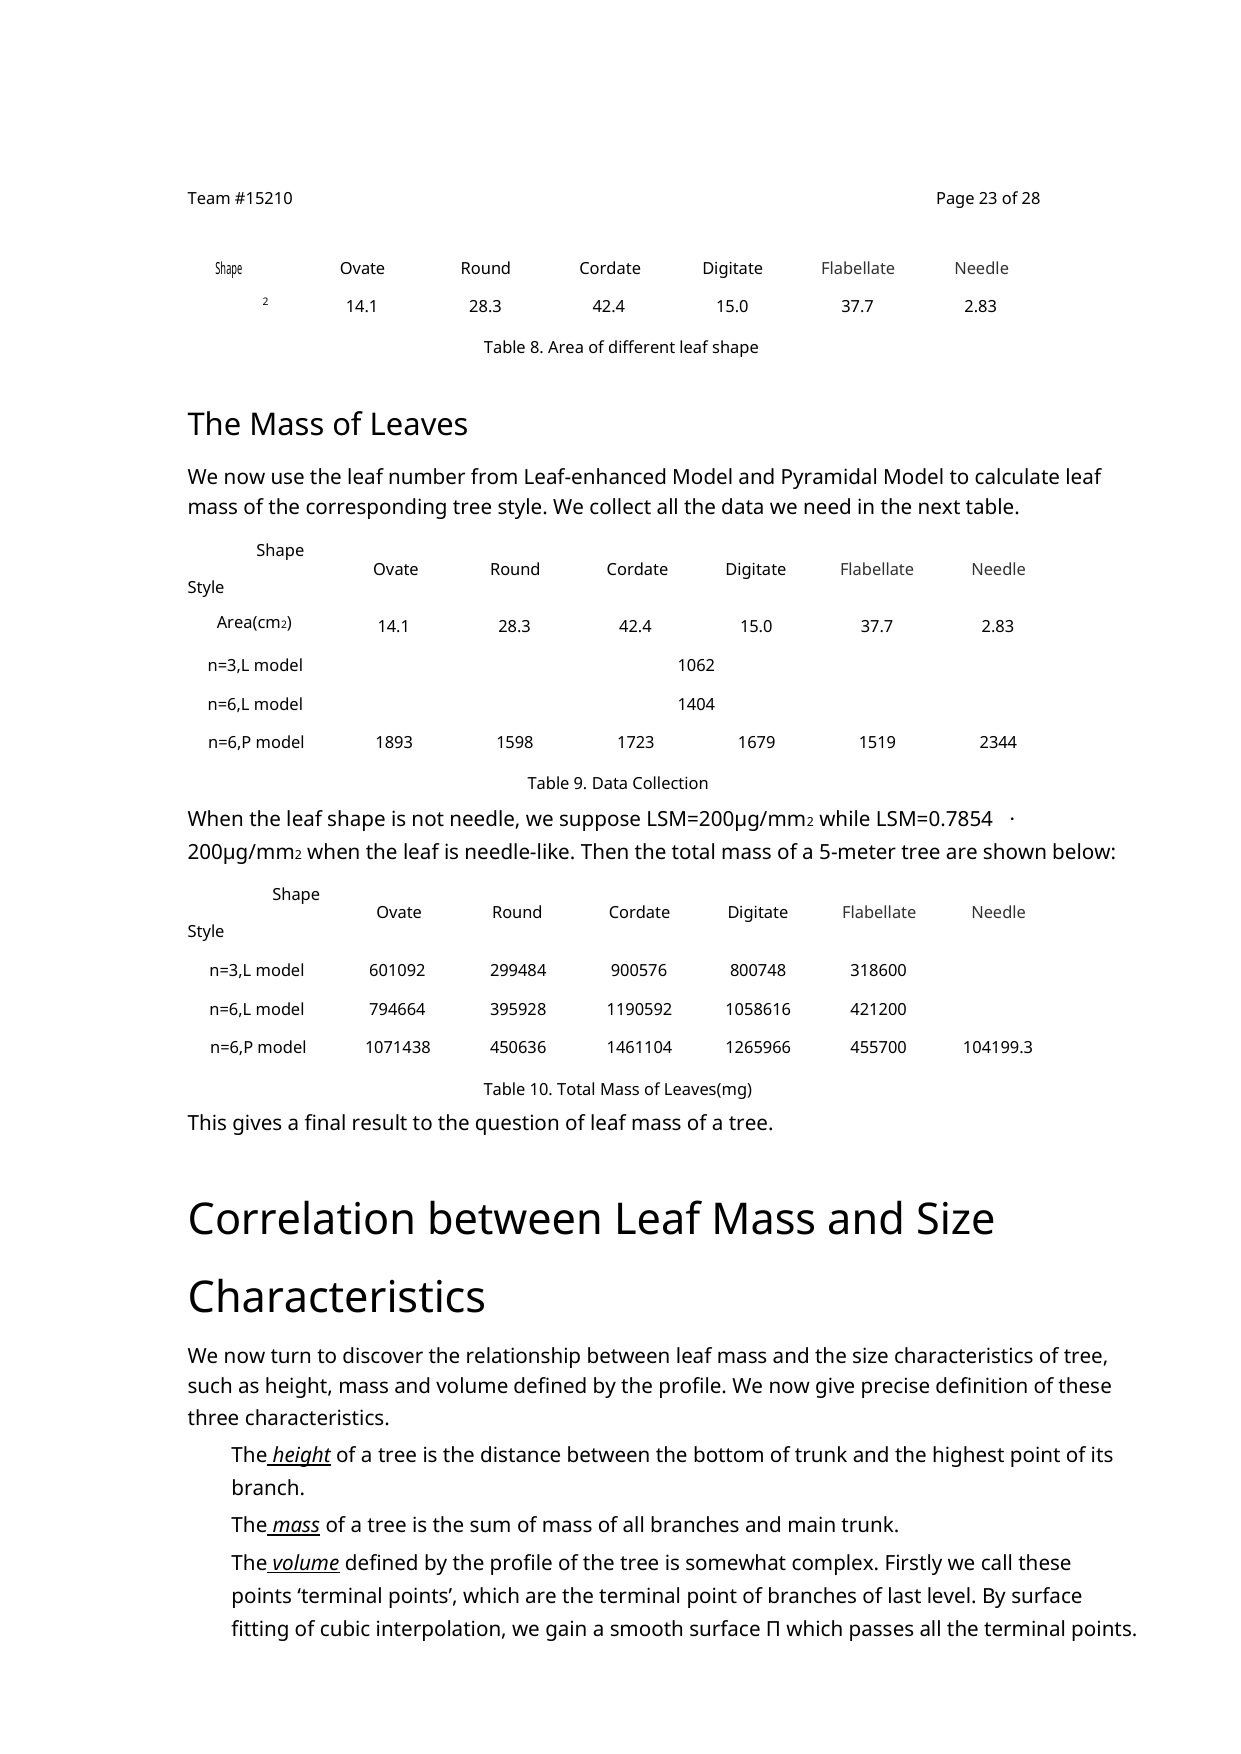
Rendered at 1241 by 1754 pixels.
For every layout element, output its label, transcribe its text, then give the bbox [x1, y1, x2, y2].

text 1404 [677, 697, 1240, 713]
text 1519 [858, 735, 978, 752]
text Needle [971, 904, 1240, 923]
text Cordate [579, 261, 701, 278]
text 800748 [730, 963, 849, 980]
text 14.1 [346, 299, 459, 316]
text Needle [954, 261, 1240, 278]
text n=6,L model [209, 1002, 368, 1019]
text 450636 [490, 1040, 605, 1057]
text Correlation between Leaf Mass and Size [187, 1202, 1240, 1242]
text n=6,P model [210, 1040, 364, 1057]
text Digitate [727, 904, 841, 923]
text 42.4 [592, 299, 701, 316]
text 2.83 [964, 299, 1240, 316]
text Style [187, 923, 1240, 941]
text Cordate [606, 560, 724, 579]
text Round [460, 261, 578, 278]
text Ovate [373, 560, 489, 579]
text 42.4 [619, 619, 739, 636]
text 104199.3 [963, 1040, 1240, 1057]
text n=3,L model [209, 963, 368, 980]
text 794664 [369, 1002, 489, 1019]
text such as height, mass and volume defined by the profile. We now give precise definition of these [187, 1367, 1240, 1400]
text The mass of a tree is the sum of mass of all branches and main trunk. [231, 1502, 1240, 1540]
text Round [490, 560, 605, 579]
text Ovate [376, 904, 491, 923]
text 900576 [611, 963, 724, 980]
text 37.7 [861, 619, 980, 636]
text n=6,P model [208, 735, 374, 752]
text branch. [231, 1470, 1240, 1502]
text We now use the leaf number from Leaf-enhanced Model and Pyramidal Model to calculate leaf [187, 469, 1240, 489]
text Style [187, 579, 1240, 598]
text 395928 [490, 1002, 605, 1019]
text Flabellate [821, 261, 953, 278]
text 14.1 [377, 619, 497, 636]
text The volume defined by the profile of the tree is somewhat complex. Firstly we call these [231, 1540, 1240, 1578]
text 1265966 [725, 1040, 849, 1057]
text points ‘terminal points’, which are the terminal point of branches of last level. By surface [231, 1578, 1240, 1610]
text 15.0 [716, 299, 820, 316]
text 1723 [617, 735, 737, 752]
text When the leaf shape is not needle, we suppose LSM=200µg/mm2 while LSM=0.7854 [187, 793, 1240, 835]
text Ovate [339, 261, 459, 278]
text Area(cm2) [217, 598, 376, 636]
text Shape [256, 543, 1240, 560]
text n=6,L model [207, 697, 676, 713]
text 1461104 [606, 1040, 724, 1057]
text 421200 [850, 1002, 1240, 1019]
text Table 10. Total Mass of Leaves(mg) [483, 1082, 1240, 1098]
text Needle [971, 560, 1240, 579]
text The height of a tree is the distance between the bottom of trunk and the highest point of its [231, 1432, 1240, 1470]
text 2344 [979, 735, 1240, 752]
text fitting of cubic interpolation, we gain a smooth surface Π which passes all the terminal points. [231, 1610, 1240, 1642]
text Team #15210 [187, 191, 935, 208]
text 1058616 [725, 1002, 849, 1019]
text 1190592 [606, 1002, 724, 1019]
text We now turn to discover the relationship between leaf mass and the size characteristics of tree, [187, 1347, 1240, 1367]
text 2.83 [981, 619, 1240, 636]
text 28.3 [469, 299, 578, 316]
text 601092 [369, 963, 489, 980]
text Cordate [608, 904, 726, 923]
text 1071438 [365, 1040, 489, 1057]
text 1598 [496, 735, 616, 752]
text 299484 [490, 963, 605, 980]
text Table 8. Area of different leaf shape [484, 340, 1240, 357]
text The Mass of Leaves [187, 412, 1240, 442]
text Characteristics [187, 1280, 1240, 1321]
text 37.7 [841, 299, 953, 316]
text Flabellate [842, 904, 970, 923]
text 1679 [738, 735, 857, 752]
text three characteristics. [187, 1400, 1240, 1432]
text 15.0 [740, 619, 859, 636]
text 1062 [677, 658, 1240, 675]
text 318600 [850, 963, 1240, 980]
text Page 23 of 28 [936, 191, 1240, 208]
text Round [492, 904, 607, 923]
text This gives a final result to the question of leaf mass of a tree. [187, 1098, 1240, 1138]
text 28.3 [498, 619, 618, 636]
text 455700 [850, 1040, 962, 1057]
text Flabellate [840, 560, 970, 579]
text 200µg/mm2 when the leaf is needle-like. Then the total mass of a 5-meter tree are shown below: [187, 835, 1240, 865]
text Digitate [725, 560, 839, 579]
text mass of the corresponding tree style. We collect all the data we need in the next table. [187, 489, 1240, 521]
text Shape [272, 887, 1240, 904]
text Digitate [702, 261, 820, 278]
text Shape [215, 261, 261, 278]
text n=3,L model [207, 658, 676, 675]
text Table 9. Data Collection [527, 776, 1240, 793]
text 1893 [375, 735, 495, 752]
